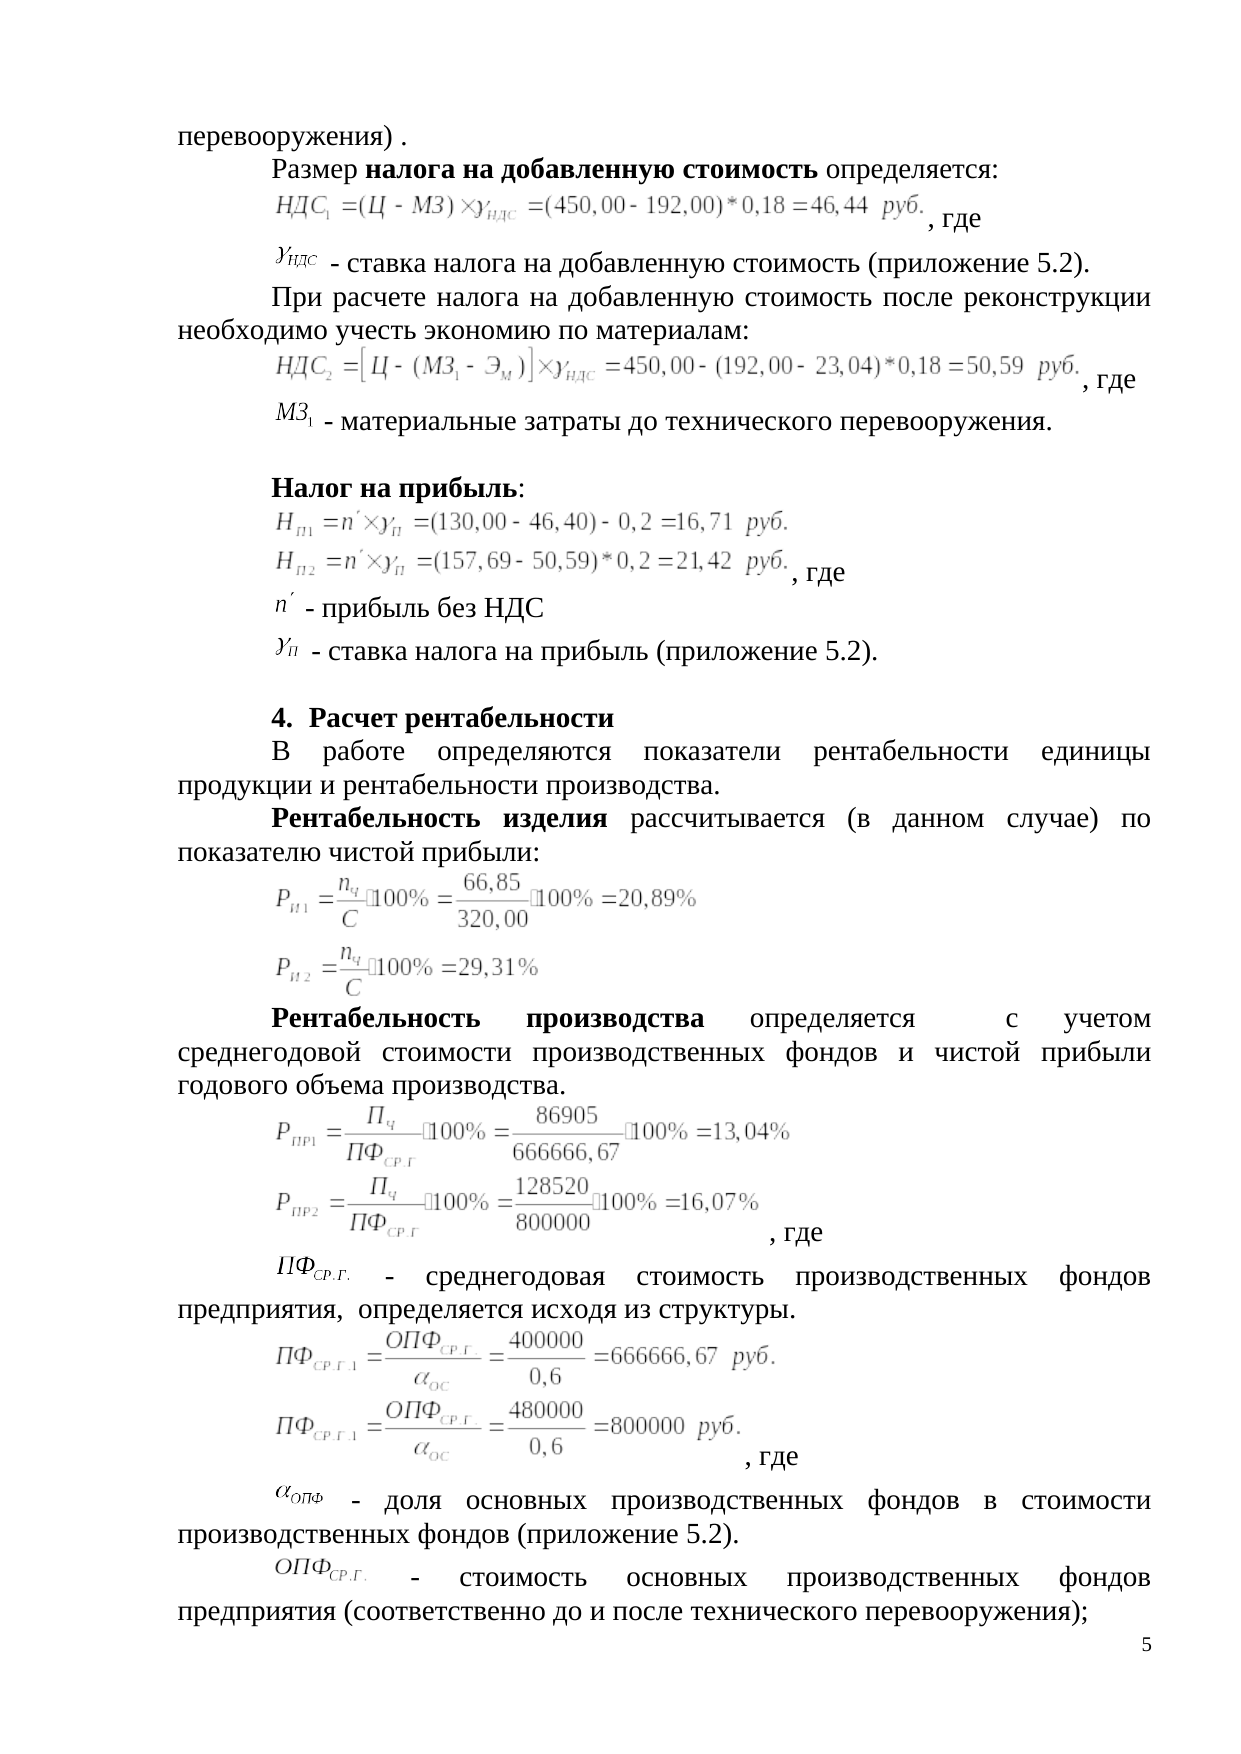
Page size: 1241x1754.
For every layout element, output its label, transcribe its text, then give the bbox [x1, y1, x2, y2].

text , где [177, 1395, 1152, 1472]
text , где [177, 346, 1152, 394]
text - ставка налога на добавленную стоимость (приложение 5.2). [177, 234, 1152, 279]
text - доля основных производственных фондов в стоимости производственных фондов (приложение 5.2). [177, 1472, 1152, 1549]
text , где [177, 185, 1152, 234]
text - материальные затраты до технического перевооружения. [177, 394, 1152, 437]
text - прибыль без НДС [177, 588, 1152, 624]
text , где [177, 1171, 1152, 1248]
text - среднегодовая стоимость производственных фондов предприятия, определяется исходя из структуры. [177, 1248, 1152, 1325]
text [177, 118, 1152, 152]
text , где [177, 543, 1152, 588]
text Налог на прибыль: [177, 470, 1152, 504]
text Рентабельность производства определяется с учетом среднегодовой стоимости производственных фондов и чистой прибыли годового объема производства. [177, 1000, 1152, 1101]
text - ставка налога на прибыль (приложение 5.2). [177, 624, 1152, 666]
text Рентабельность изделия рассчитывается (в данном случае) по показателю чистой прибыли: [177, 800, 1152, 867]
text При расчете налога на добавленную стоимость после реконструкции необходимо учесть экономию по материалам: [177, 279, 1152, 346]
text Размер налога на добавленную стоимость определяется: [177, 152, 1152, 185]
text В работе определяются показатели рентабельности единицы продукции и рентабельности производства. [177, 733, 1152, 800]
list Расчет рентабельности [271, 700, 1152, 733]
text - стоимость основных производственных фондов предприятия (соответственно до и после технического перевооружения); [177, 1549, 1152, 1627]
